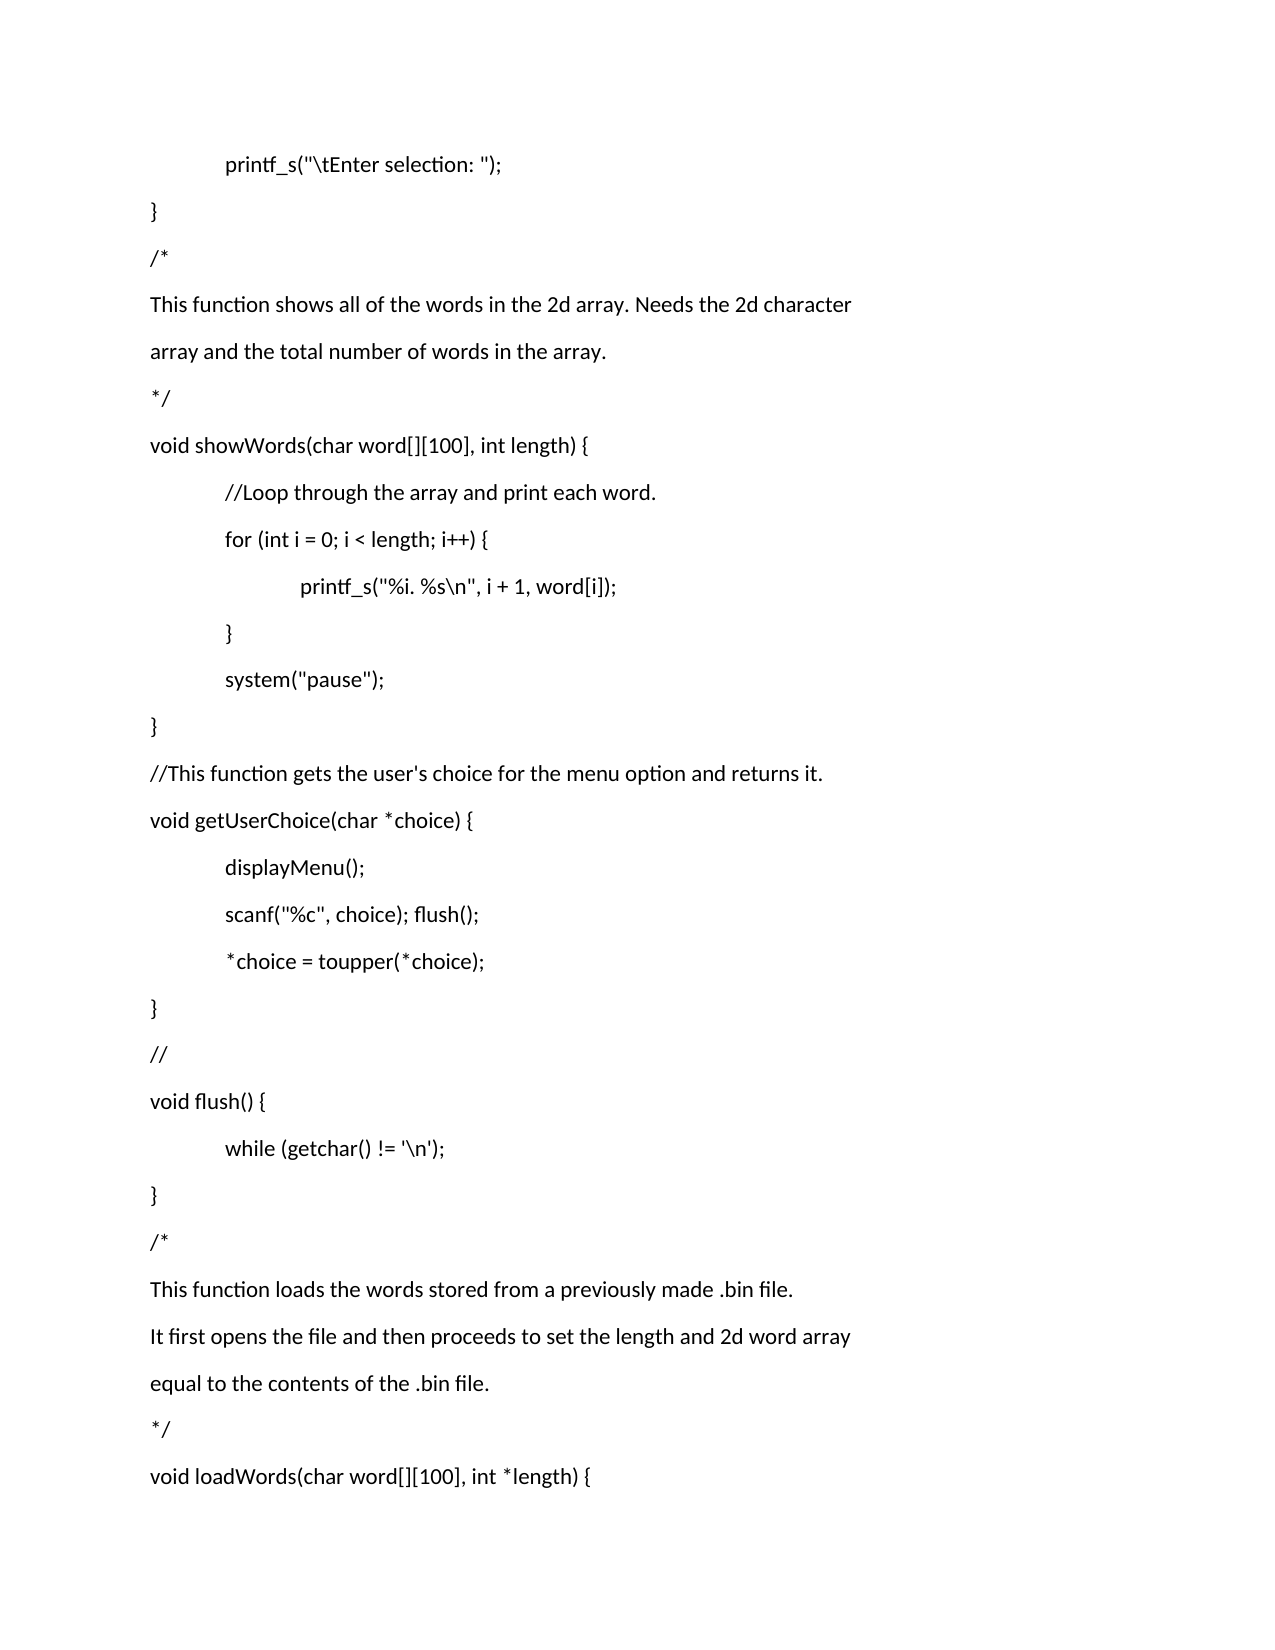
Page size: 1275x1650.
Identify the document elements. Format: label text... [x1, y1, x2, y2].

text /* [150, 244, 1125, 272]
text displayMenu(); [150, 853, 1125, 881]
text while (getchar() != '\n'); [150, 1134, 1125, 1162]
text printf_s("\tEnter selection: "); [150, 150, 1125, 178]
text void loadWords(char word[][100], int *length) { [150, 1462, 1125, 1491]
text /* [150, 1228, 1125, 1256]
text *choice = toupper(*choice); [150, 947, 1125, 975]
text array and the total number of words in the array. [150, 337, 1125, 366]
text This function shows all of the words in the 2d array. Needs the 2d character [150, 291, 1125, 319]
text } [150, 1181, 1125, 1209]
text void flush() { [150, 1087, 1125, 1116]
text //This function gets the user's choice for the menu option and returns it. [150, 759, 1125, 787]
text equal to the contents of the .bin file. [150, 1369, 1125, 1397]
text */ [150, 384, 1125, 412]
text } [150, 712, 1125, 741]
text This function loads the words stored from a previously made .bin file. [150, 1275, 1125, 1303]
text system("pause"); [150, 666, 1125, 694]
text void getUserChoice(char *choice) { [150, 806, 1125, 834]
text //Loop through the array and print each word. [150, 478, 1125, 506]
text } [150, 619, 1125, 647]
text } [150, 994, 1125, 1022]
text for (int i = 0; i < length; i++) { [150, 525, 1125, 553]
text */ [150, 1416, 1125, 1444]
text // [150, 1041, 1125, 1069]
text It first opens the file and then proceeds to set the length and 2d word array [150, 1322, 1125, 1350]
text scanf("%c", choice); flush(); [150, 900, 1125, 928]
text void showWords(char word[][100], int length) { [150, 431, 1125, 459]
text } [150, 197, 1125, 225]
text printf_s("%i. %s\n", i + 1, word[i]); [150, 572, 1125, 600]
